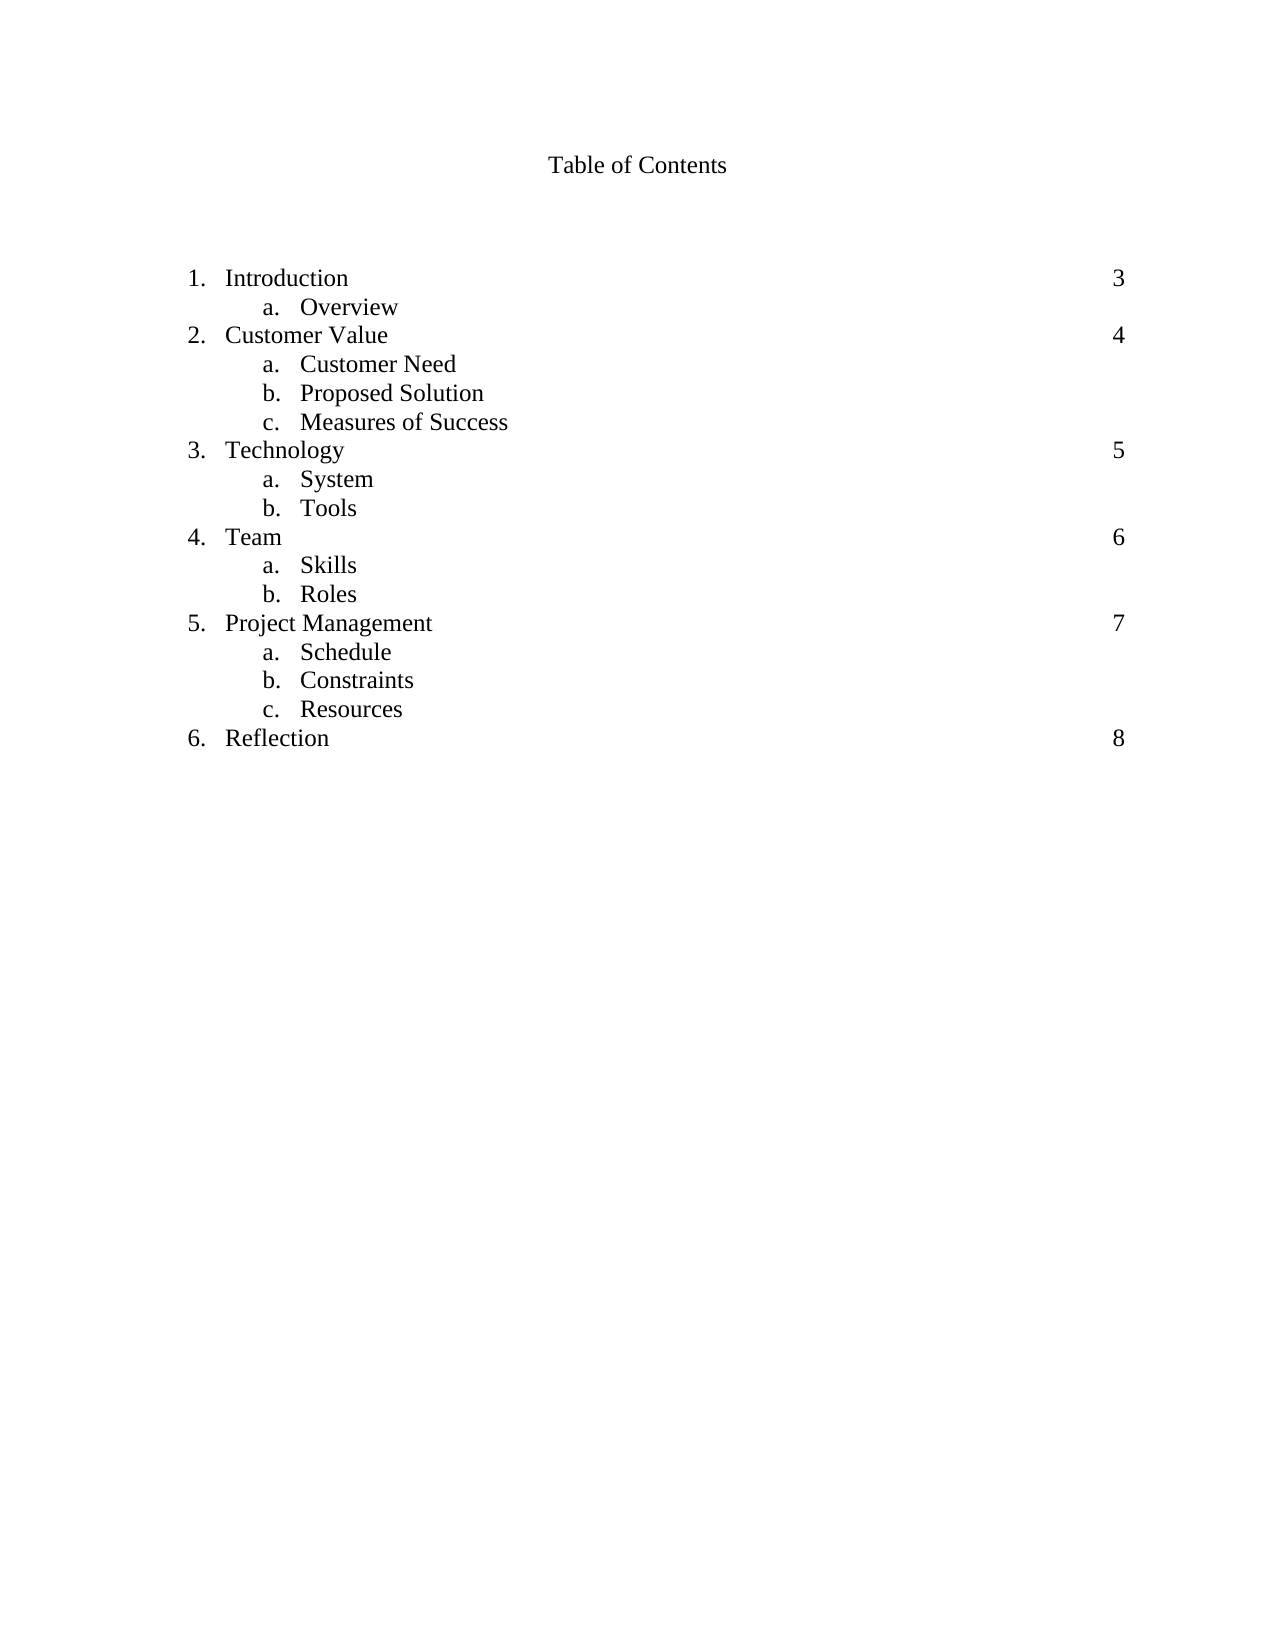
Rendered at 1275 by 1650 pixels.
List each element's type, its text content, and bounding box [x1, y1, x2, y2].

list Resources [262, 694, 1125, 723]
list Proposed Solution [262, 378, 1125, 407]
list Customer Value 4 [187, 321, 1125, 349]
list Introduction 3 [187, 263, 1125, 292]
list Team 6 [187, 522, 1125, 551]
list Technology 5 [187, 436, 1125, 464]
list Tools [262, 493, 1125, 522]
list Constraints [262, 666, 1125, 694]
list Measures of Success [262, 407, 1125, 436]
text Table of Contents [150, 150, 1125, 179]
list Project Management 7 [187, 608, 1125, 637]
list Schedule [262, 637, 1125, 666]
list System [262, 464, 1125, 493]
list Customer Need [262, 349, 1125, 378]
list Roles [262, 579, 1125, 608]
list Skills [262, 551, 1125, 579]
list Reflection 8 [187, 723, 1125, 752]
list Overview [262, 292, 1125, 321]
